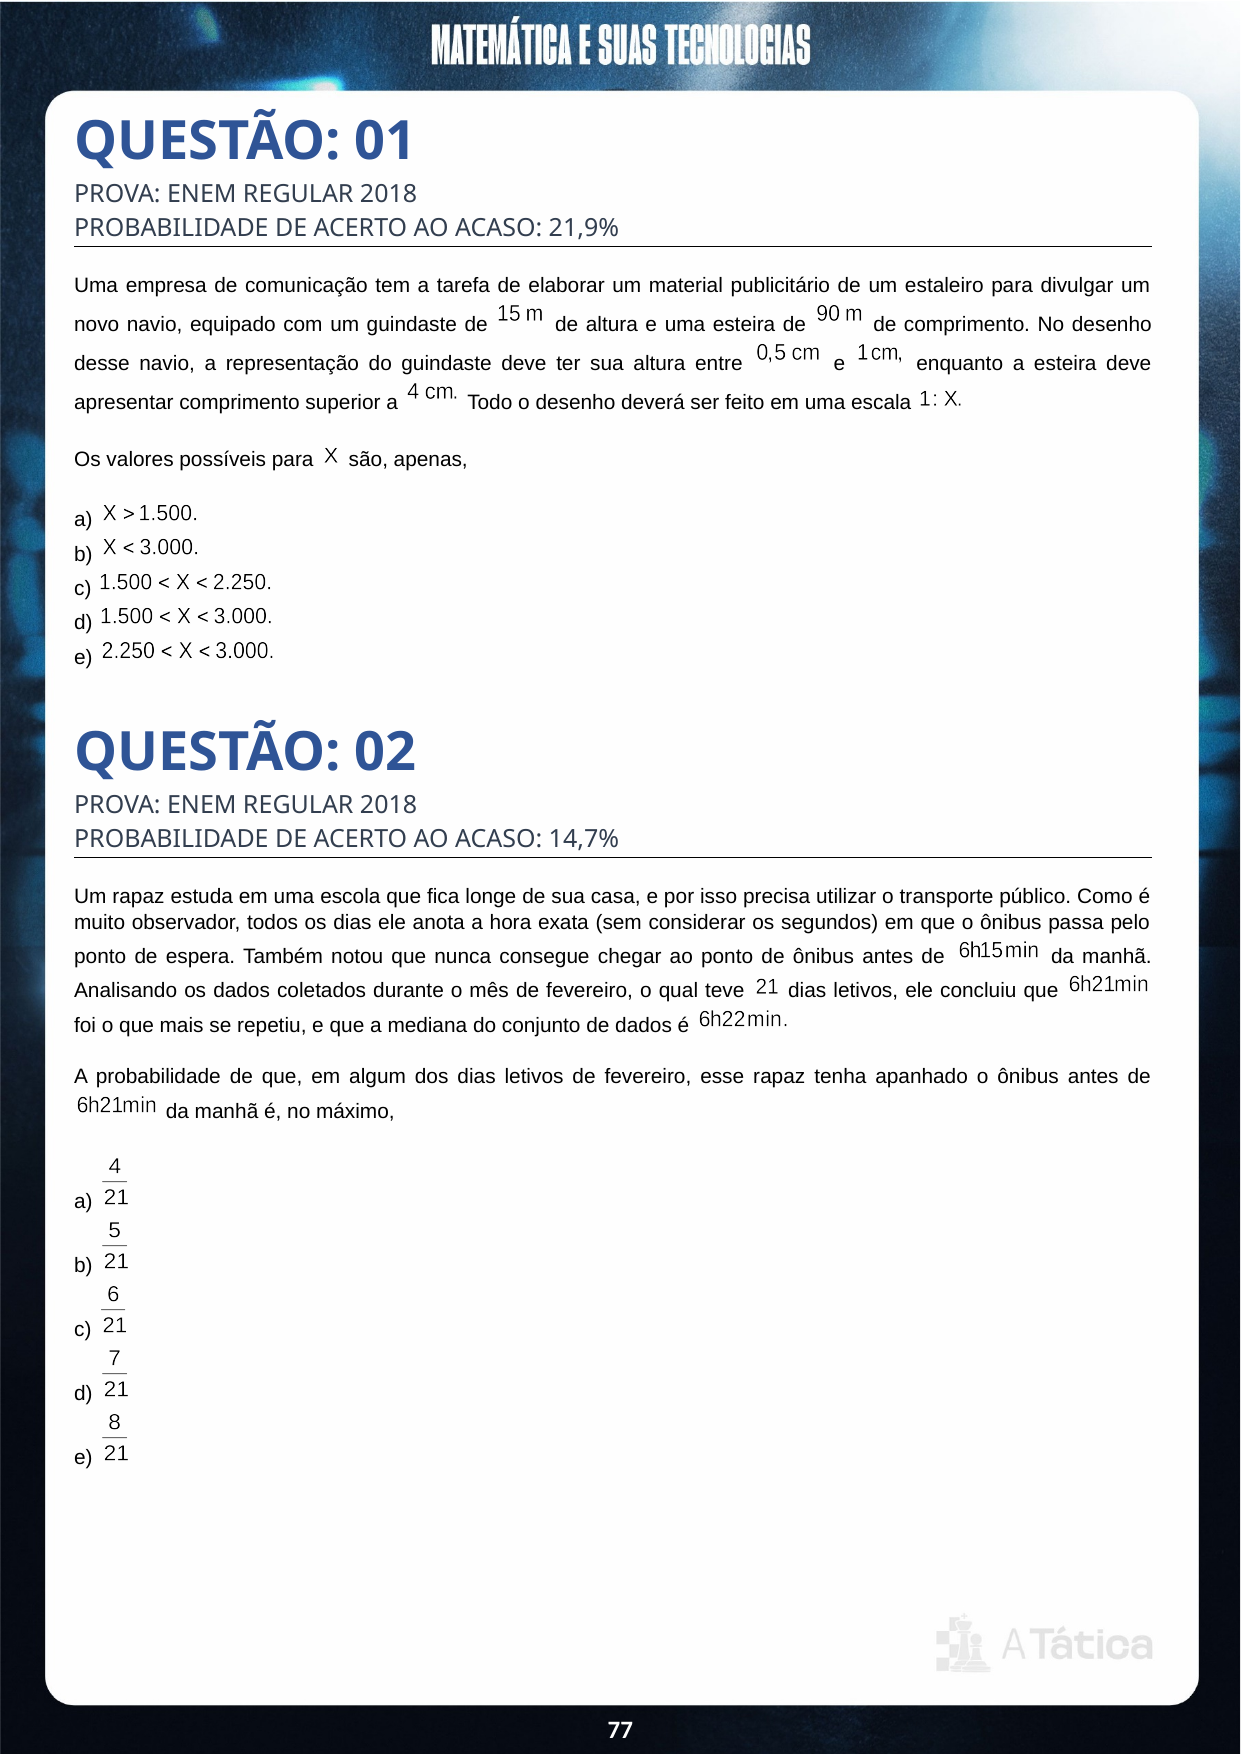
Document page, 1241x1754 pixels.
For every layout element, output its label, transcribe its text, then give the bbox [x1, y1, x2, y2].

text b) [74, 1215, 1152, 1277]
text A probabilidade de que, em algum dos dias letivos de fevereiro, esse rapaz tenha apanhado o ônibus antes de da manhã é, no máximo, [74, 1064, 1152, 1123]
text QUESTÃO: 01 [74, 102, 1152, 176]
text a) [74, 1125, 1152, 1213]
text PROVA: ENEM REGULAR 2018 [74, 787, 1152, 821]
text d) [74, 1343, 1152, 1405]
text PROBABILIDADE DE ACERTO AO ACASO: 14,7% [74, 821, 1152, 857]
text d) [74, 602, 1152, 634]
picture [0, 1, 1241, 1754]
text PROVA: ENEM REGULAR 2018 [74, 176, 1152, 209]
text Um rapaz estuda em uma escola que fica longe de sua casa, e por isso precisa utilizar o transporte público. Como é muito observador, todos os dias ele anota a hora exata (sem considerar os segundos) em que o ônibus passa pelo ponto de espera. Também notou que nunca consegue chegar ao ponto de ônibus antes de da manhã. Analisando os dados coletados durante o mês de fevereiro, o qual teve dias letivos, ele concluiu que foi o que mais se repetiu, e que a mediana do conjunto de dados é [74, 884, 1152, 1037]
text PROBABILIDADE DE ACERTO AO ACASO: 21,9% [74, 209, 1152, 246]
text Uma empresa de comunicação tem a tarefa de elaborar um material publicitário de um estaleiro para divulgar um novo navio, equipado com um guindaste de de altura e uma esteira de de comprimento. No desenho desse navio, a representação do guindaste deve ter sua altura entre e enquanto a esteira deve apresentar comprimento superior a Todo o desenho deverá ser feito em uma escala [74, 273, 1152, 414]
text e) [74, 1407, 1152, 1469]
text c) [74, 1279, 1152, 1341]
text b) [74, 533, 1152, 565]
text e) [74, 636, 1152, 668]
text QUESTÃO: 02 [74, 713, 1152, 787]
text Os valores possíveis para são, apenas, [74, 441, 1152, 471]
text a) [74, 473, 1152, 531]
text c) [74, 567, 1152, 600]
